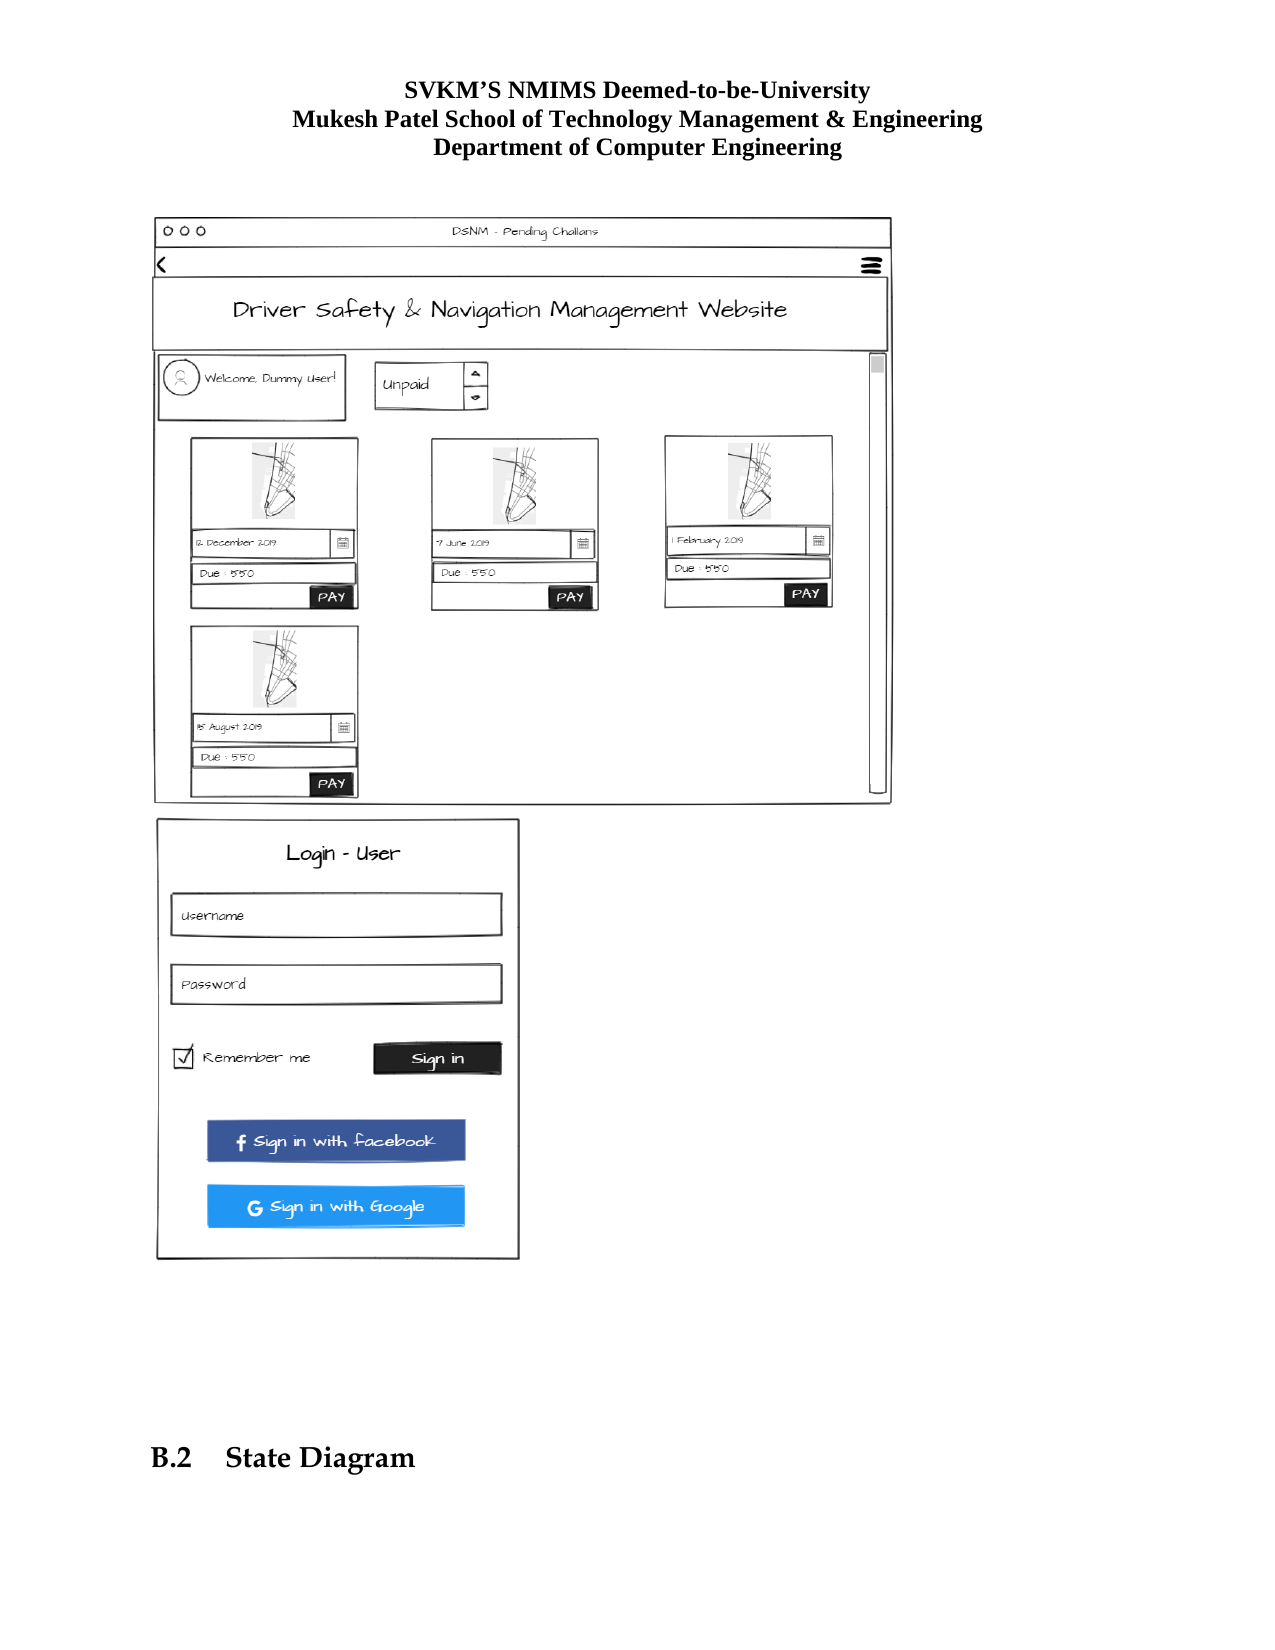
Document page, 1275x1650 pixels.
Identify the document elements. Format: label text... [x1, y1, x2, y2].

text B.2 State Diagram [150, 1441, 1125, 1476]
picture [150, 812, 523, 1265]
picture [150, 217, 896, 808]
